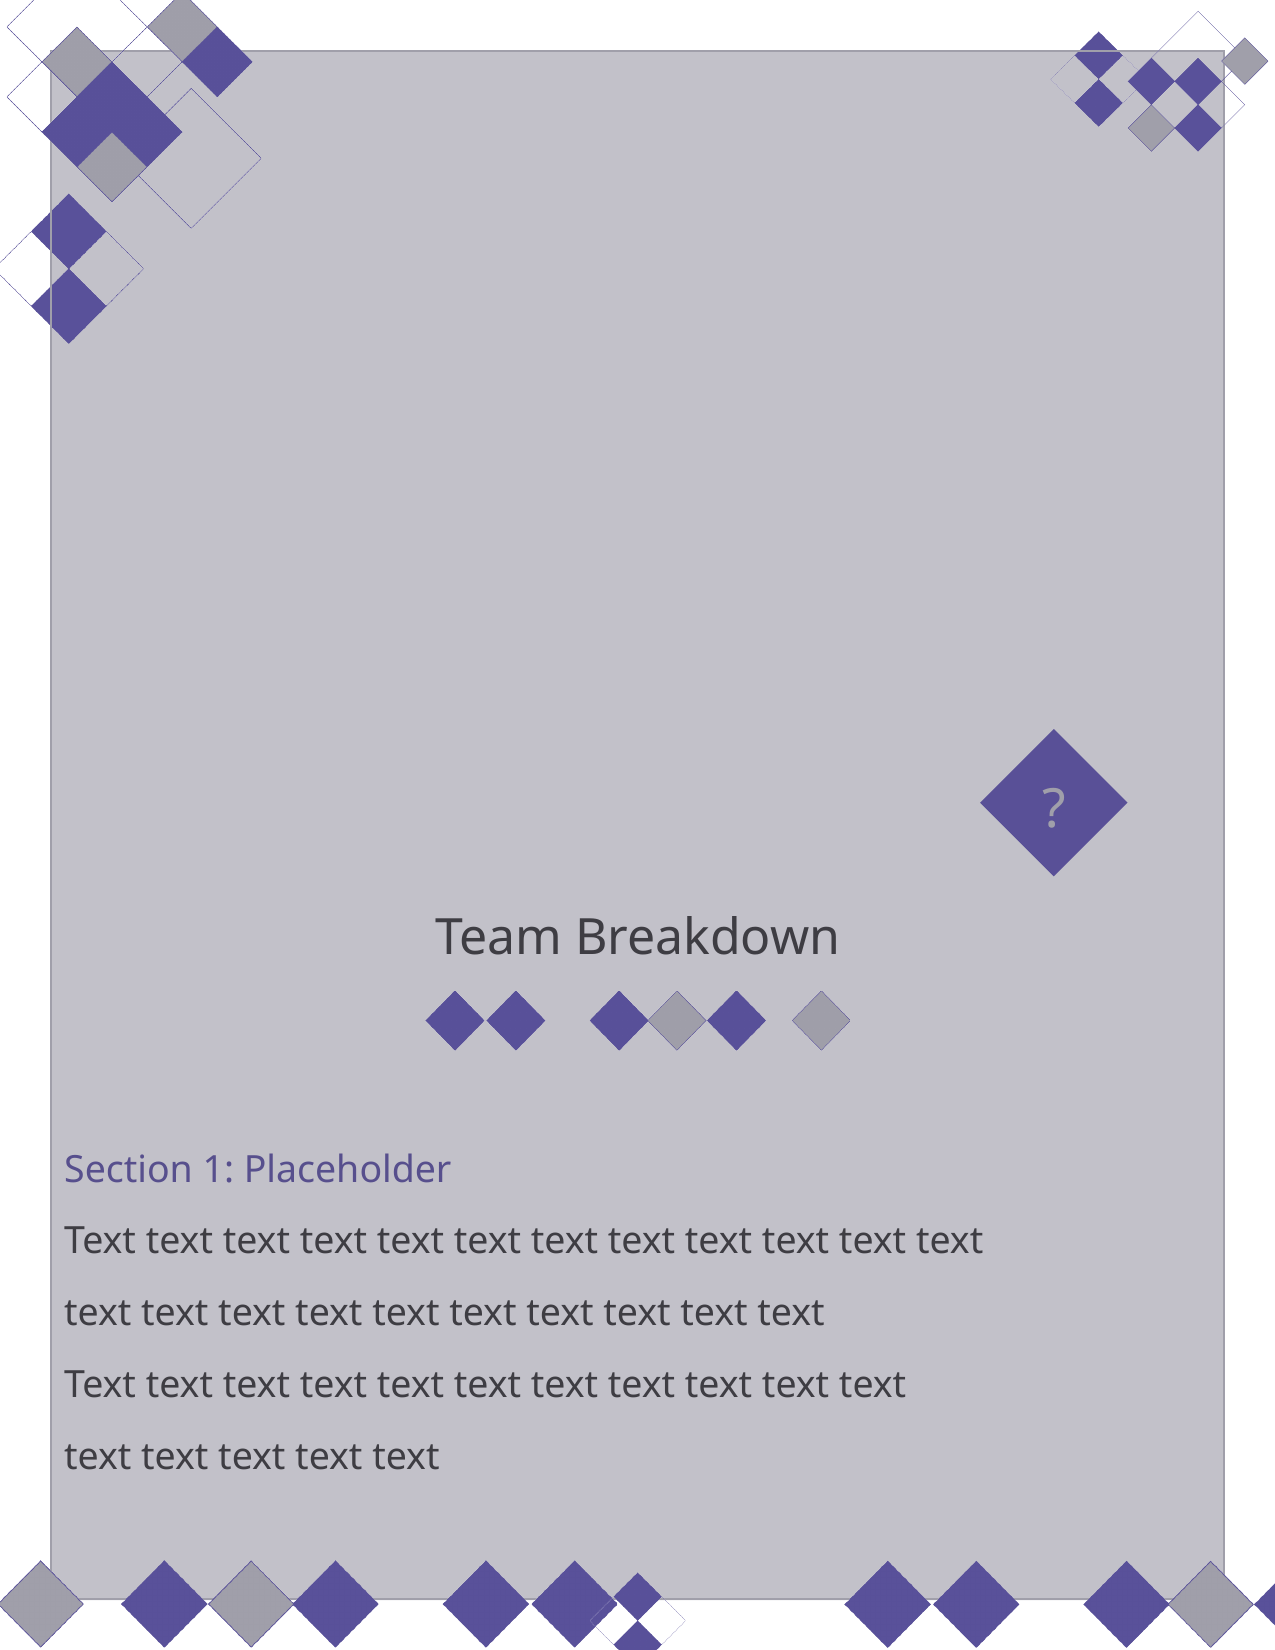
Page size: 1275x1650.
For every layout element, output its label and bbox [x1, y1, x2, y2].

picture [0, 1560, 686, 1650]
picture [0, 0, 262, 344]
picture [844, 1560, 1275, 1648]
picture [1050, 10, 1269, 152]
picture [425, 991, 850, 1051]
